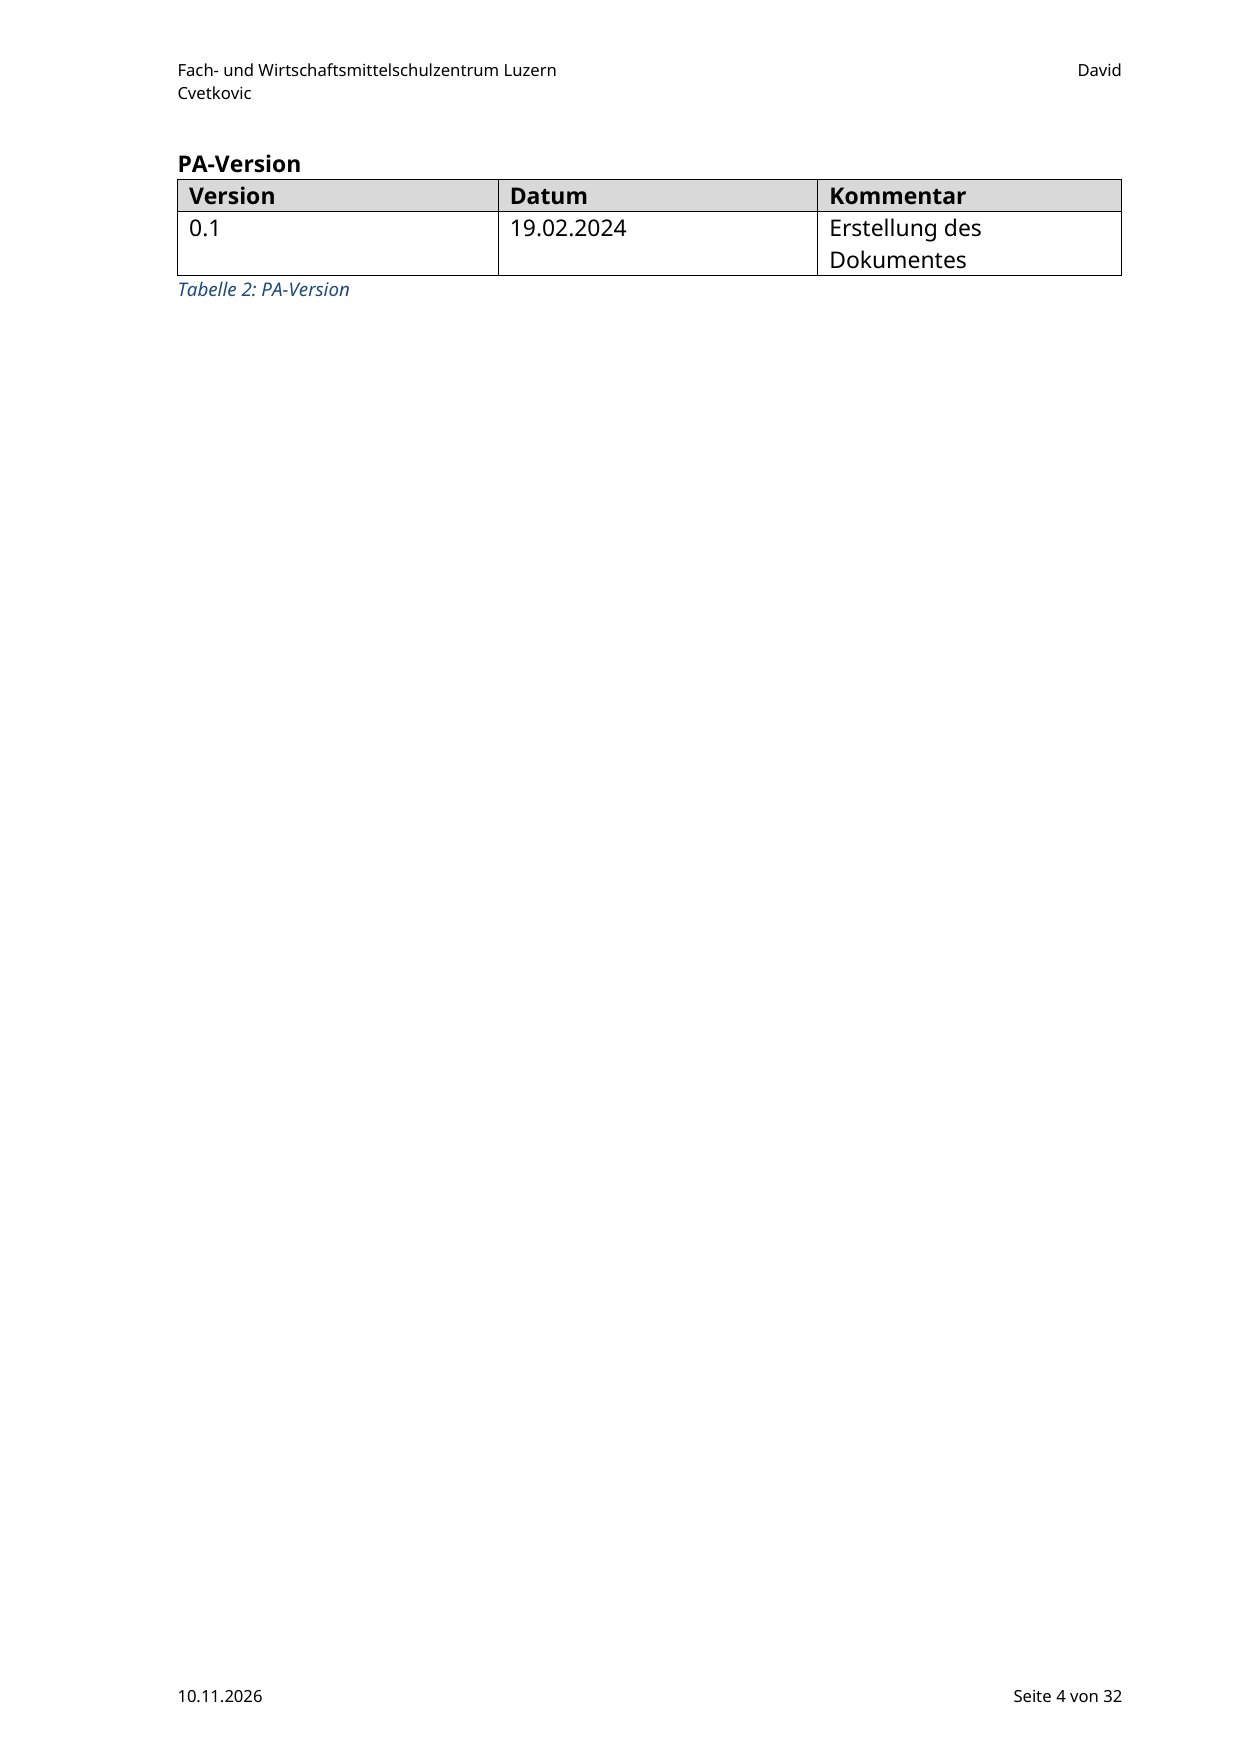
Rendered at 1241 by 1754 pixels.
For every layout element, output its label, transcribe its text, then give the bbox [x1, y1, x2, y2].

table_header Datum [499, 180, 817, 211]
text PA-Version [177, 148, 1122, 179]
text Tabelle 2: PA-Version [177, 276, 1122, 301]
table_cell 19.02.2024 [499, 212, 817, 275]
table_cell Erstellung des Dokumentes [818, 212, 1121, 275]
table_header Version [178, 180, 498, 211]
table_cell 0.1 [178, 212, 498, 275]
table_header Kommentar [818, 180, 1121, 211]
